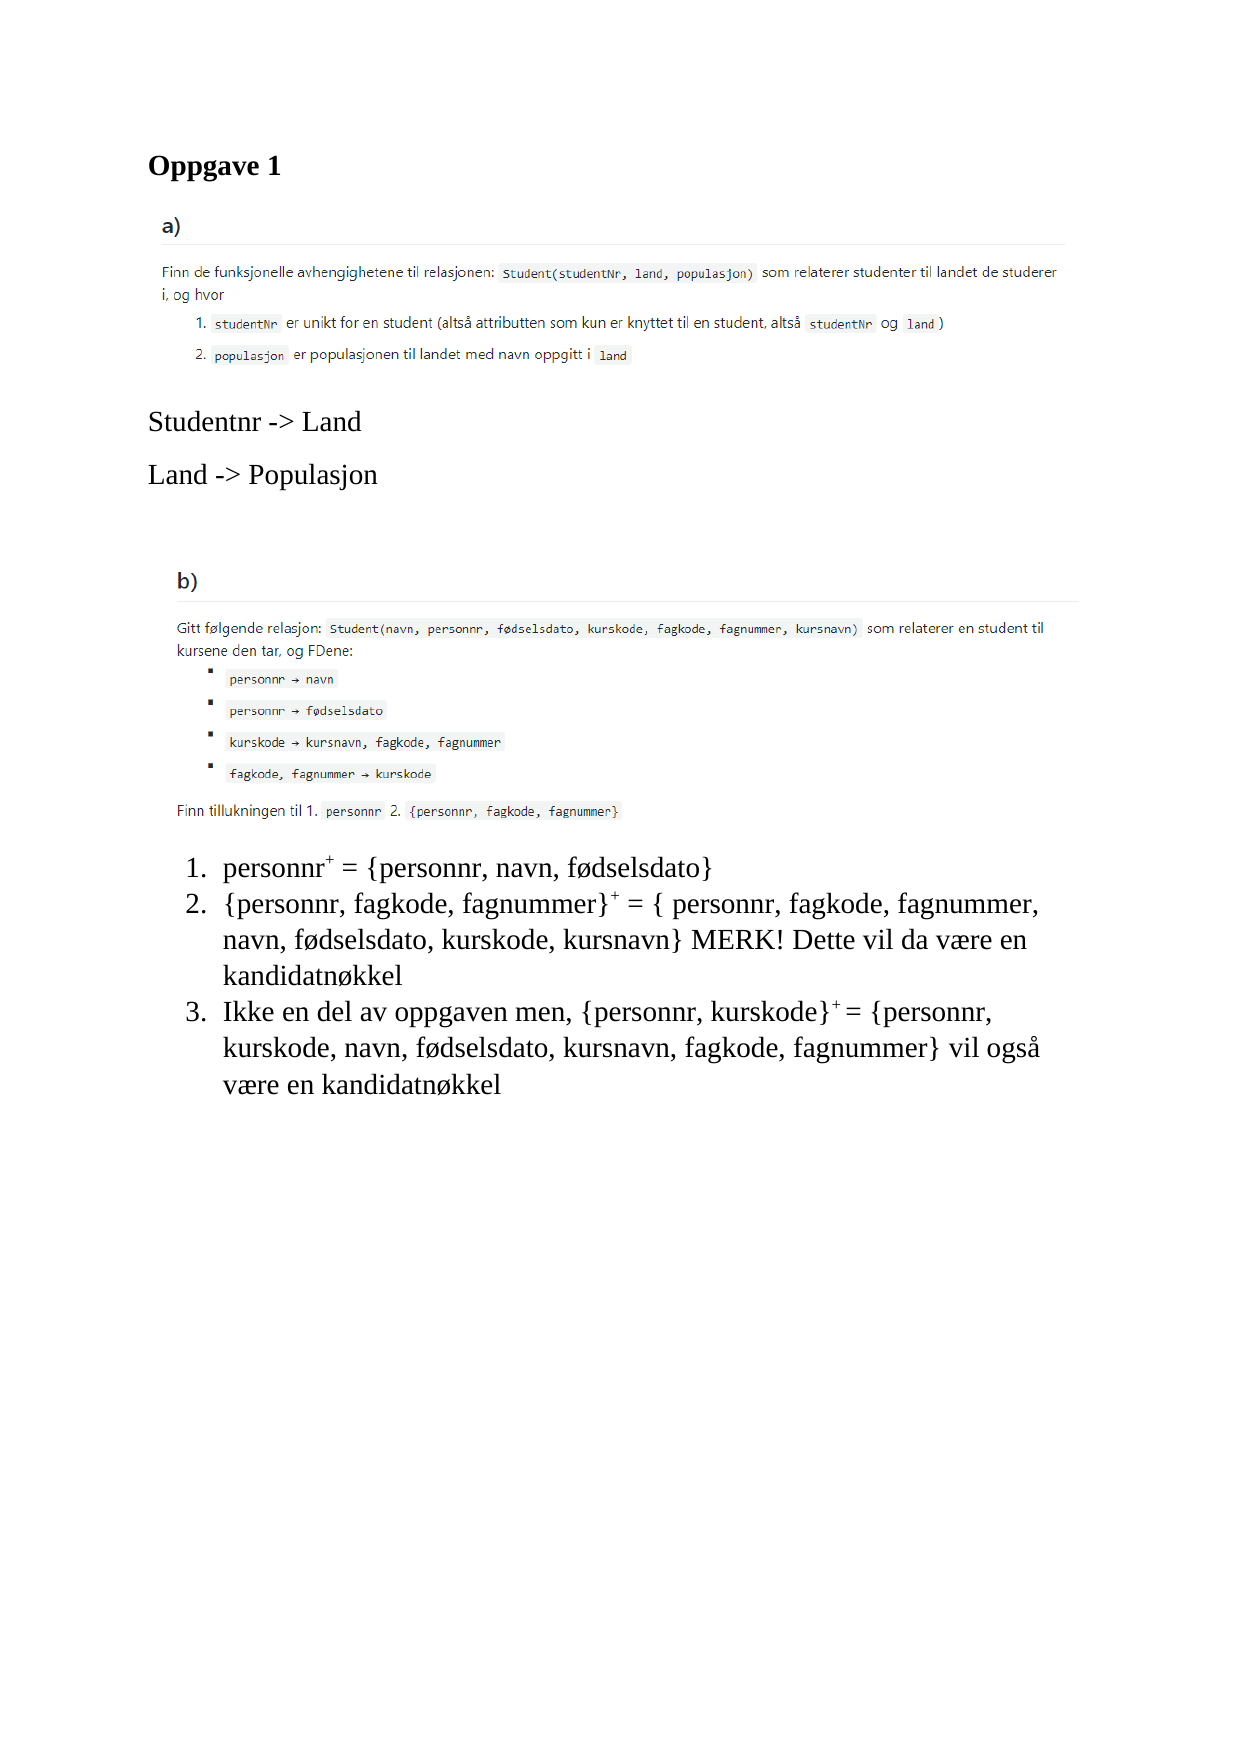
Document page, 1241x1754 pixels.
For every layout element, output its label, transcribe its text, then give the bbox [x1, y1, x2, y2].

text Land -> Populasjon [148, 457, 1093, 491]
picture [147, 200, 1093, 386]
list {personnr, fagkode, fagnummer}+ = { personnr, fagkode, fagnummer, navn, fødselsdato, kurskode, kursnavn} MERK! Dette vil da være en kandidatnøkkel [185, 886, 1093, 992]
text Oppgave 1 [148, 148, 1093, 181]
picture [147, 562, 1093, 831]
list personnr+ = {personnr, navn, fødselsdato} [185, 850, 1093, 883]
list Ikke en del av oppgaven men, {personnr, kurskode}+ = {personnr, kurskode, navn, fødselsdato, kursnavn, fagkode, fagnummer} vil også være en kandidatnøkkel [185, 994, 1093, 1100]
text Studentnr -> Land [148, 404, 1093, 438]
